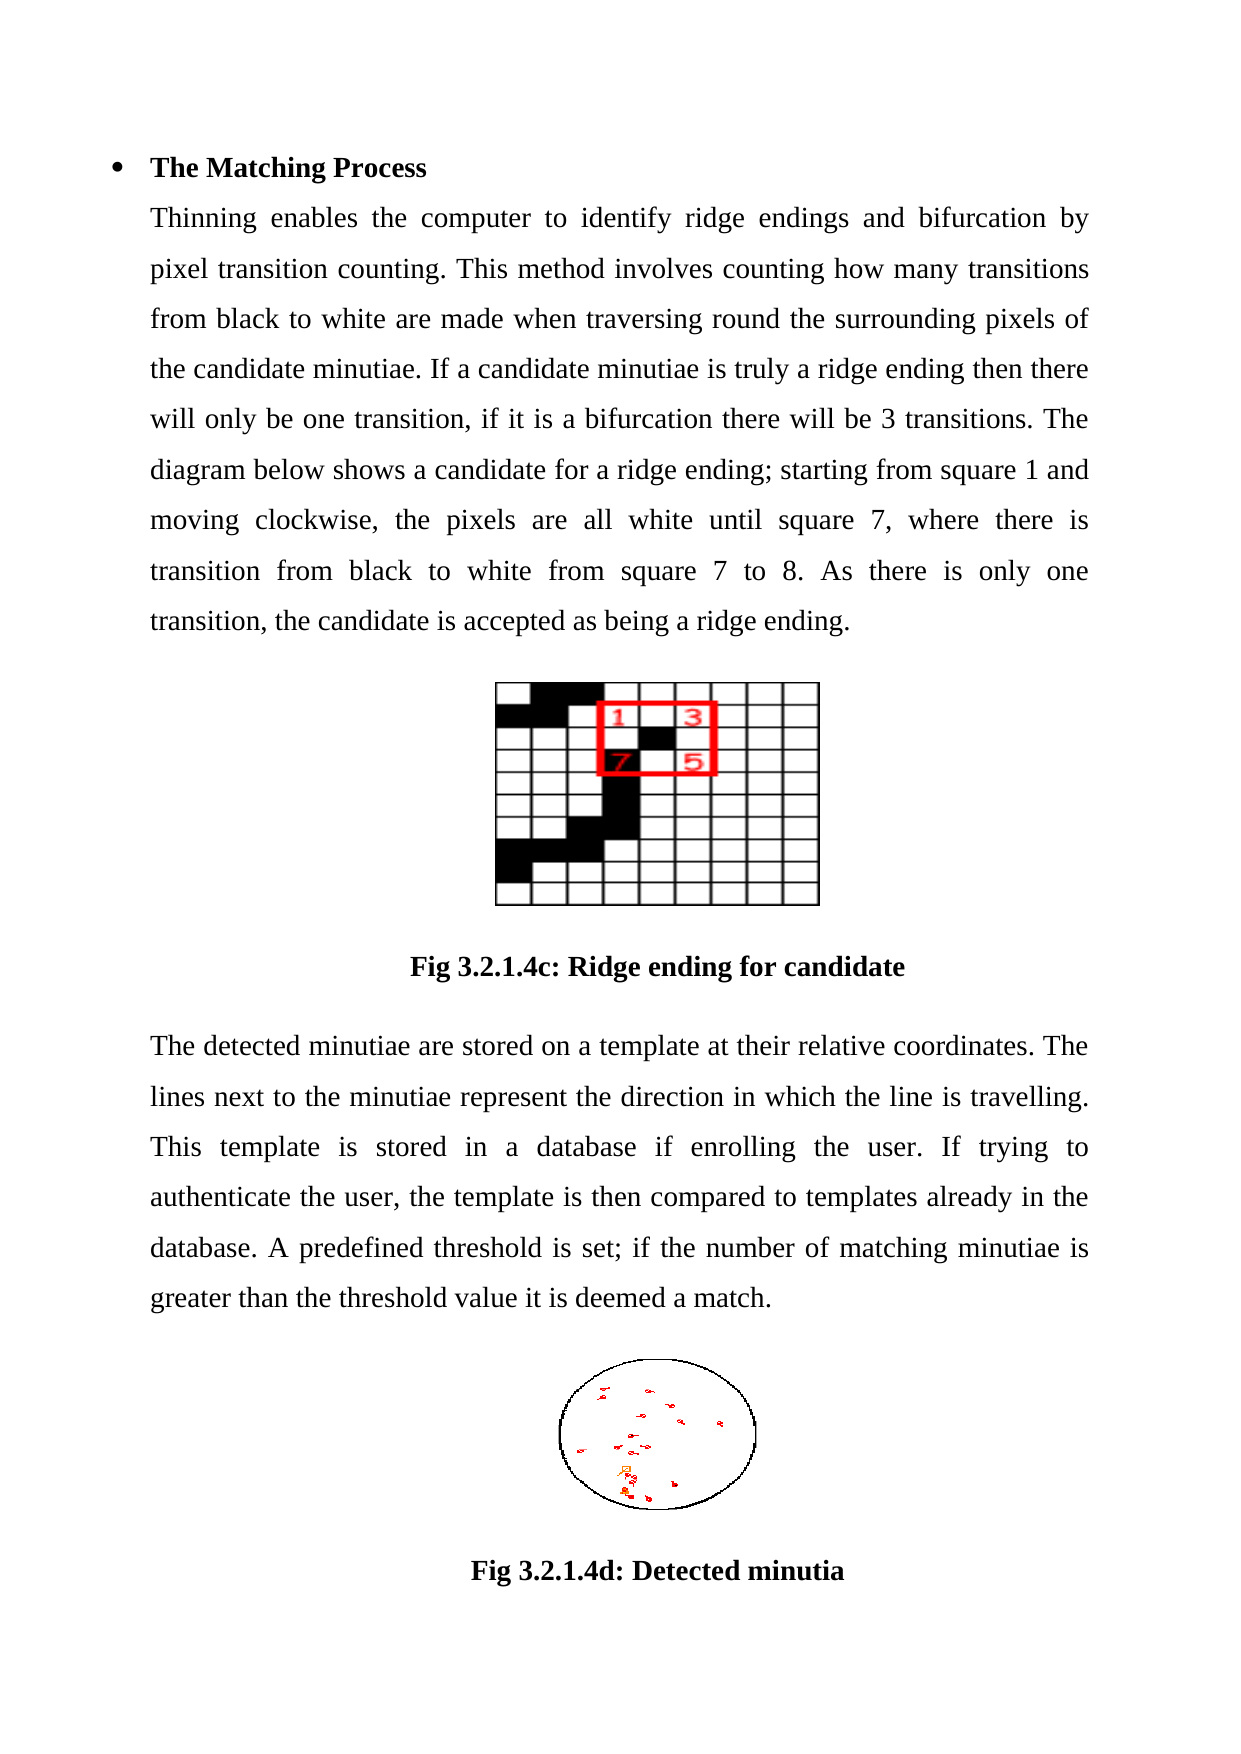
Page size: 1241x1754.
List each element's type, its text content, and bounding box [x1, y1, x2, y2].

picture [495, 682, 820, 906]
subtitle Thinning enables the computer to identify ridge endings and bifurcation by pixel transition counting. This method involves counting how many transitions from black to white are made when traversing round the surrounding pixels of the candidate minutiae. If a candidate minutiae is truly a ridge ending then there will only be one transition, if it is a bifurcation there will be 3 transitions. The diagram below shows a candidate for a ridge ending; starting from square 1 and moving clockwise, the pixels are all white until square 7, where there is transition from black to white from square 7 to 8. As there is only one transition, the candidate is accepted as being a ridge ending. [150, 200, 1090, 636]
picture [558, 1359, 757, 1510]
subtitle The Matching Process [112, 150, 1090, 184]
text The detected minutiae are stored on a template at their relative coordinates. The lines next to the minutiae represent the direction in which the line is travelling. This template is stored in a database if enrolling the user. If trying to authenticate the user, the template is then compared to templates already in the database. A predefined threshold is set; if the number of matching minutiae is greater than the threshold value it is deemed a match. [150, 1028, 1090, 1313]
text Fig 3.2.1.4c: Ridge ending for candidate [225, 949, 1090, 982]
text Fig 3.2.1.4d: Detected minutia [225, 1553, 1090, 1587]
